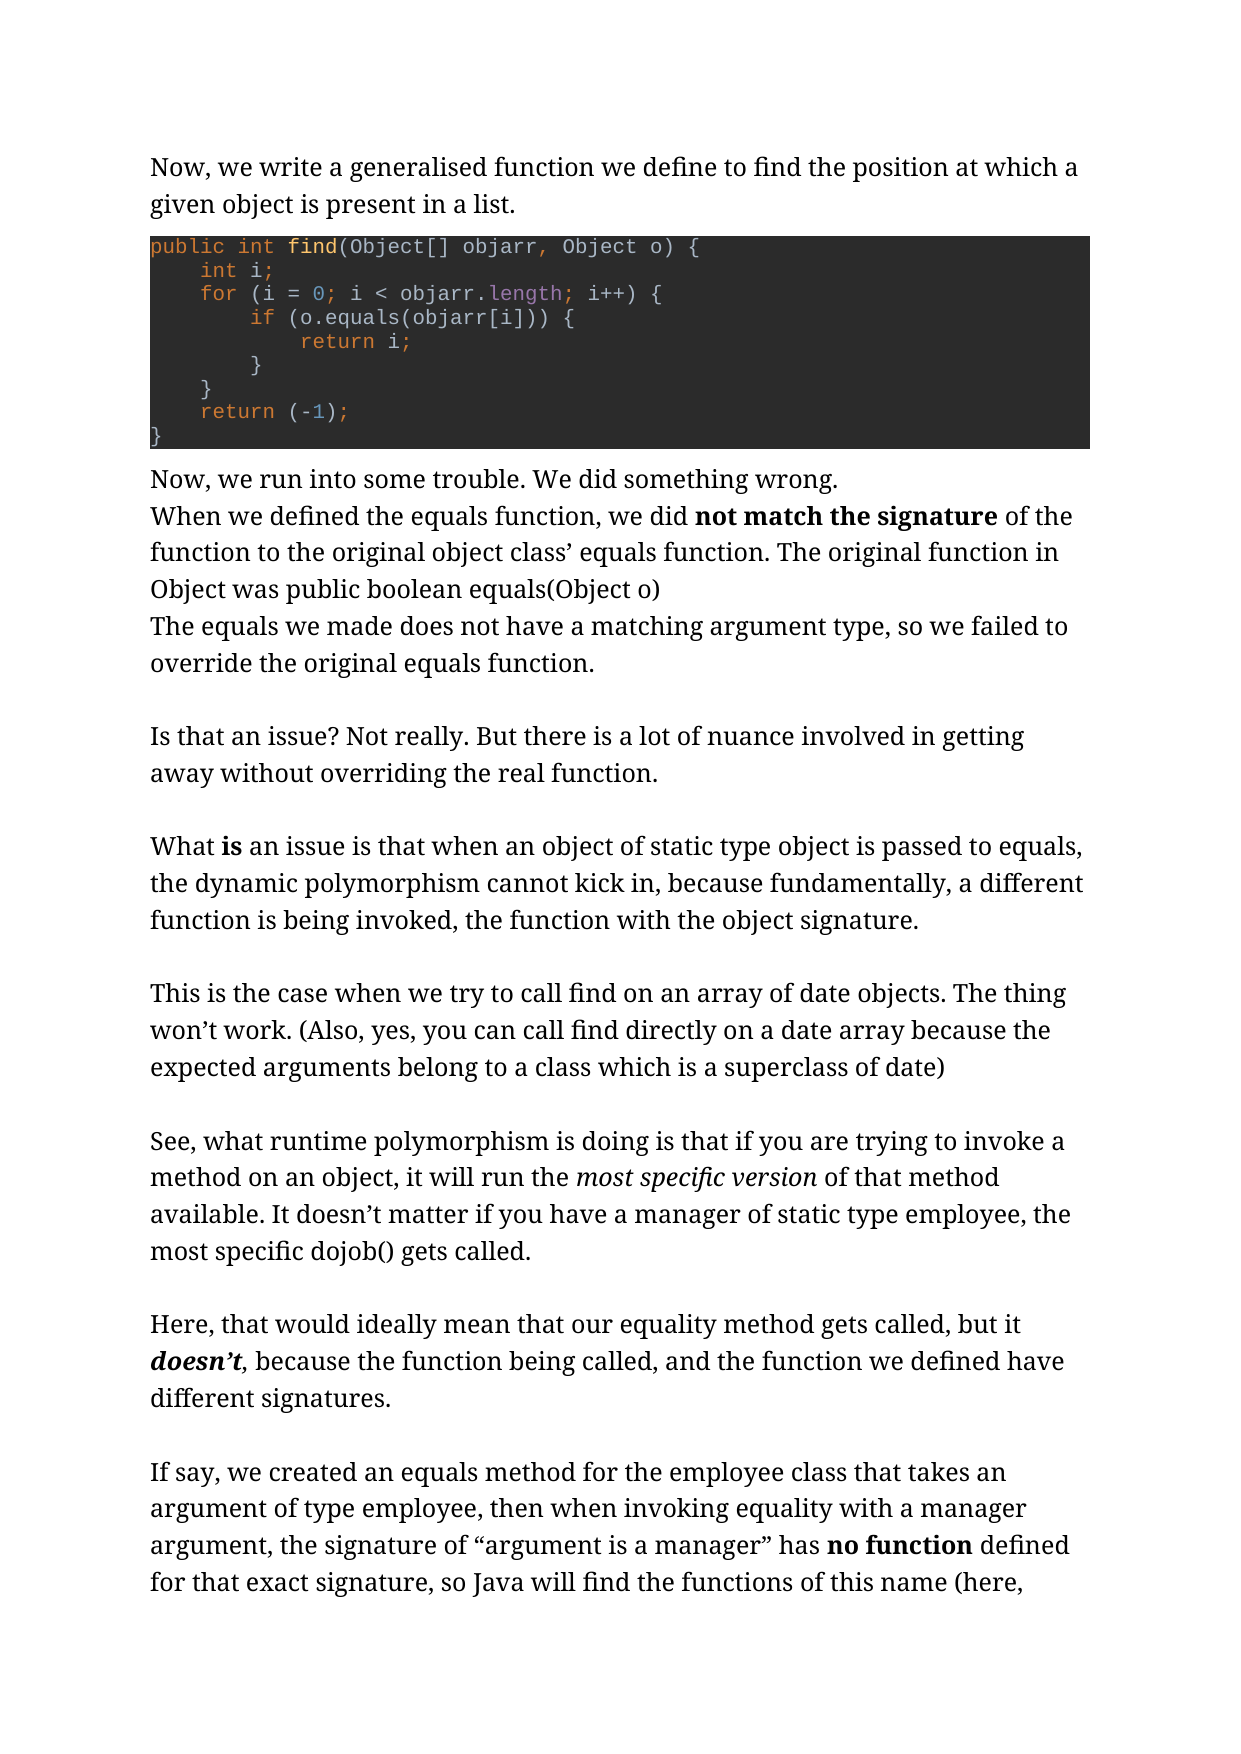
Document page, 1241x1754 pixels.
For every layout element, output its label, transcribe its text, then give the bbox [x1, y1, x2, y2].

list See, what runtime polymorphism is doing is that if you are trying to invoke a method on an object, it will run the most specific version of that method available. It doesn’t matter if you have a manager of static type employee, the most specific dojob() gets called. [150, 1123, 1090, 1268]
list The equals we made does not have a matching argument type, so we failed to override the original equals function. [150, 608, 1090, 679]
list Here, that would ideally mean that our equality method gets called, but it doesn’t, because the function being called, and the function we defined have different signatures. [150, 1307, 1090, 1415]
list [150, 1454, 1090, 1598]
list What is an issue is that when an object of static type object is passed to equals, the dynamic polymorphism cannot kick in, because fundamentally, a different function is being invoked, the function with the object signature. [150, 829, 1090, 937]
list Now, we run into some trouble. We did something wrong. [150, 461, 1090, 495]
list When we defined the equals function, we did not match the signature of the function to the original object class’ equals function. The original function in Object was public boolean equals(Object o) [150, 498, 1090, 606]
list This is the case when we try to call find on an array of date objects. The thing won’t work. (Also, yes, you can call find directly on a date array because the expected arguments belong to a class which is a superclass of date) [150, 976, 1090, 1084]
text public int find(Object[] objarr, Object o) { int i; for (i = 0; i < objarr.length; i++) { if (o.equals(objarr[i])) { return i; } } return (-1); } [150, 236, 1090, 449]
list Now, we write a generalised function we define to find the position at which a given object is present in a list. [150, 150, 1090, 221]
list Is that an issue? Not really. But there is a lot of nuance involved in getting away without overriding the real function. [150, 719, 1090, 789]
